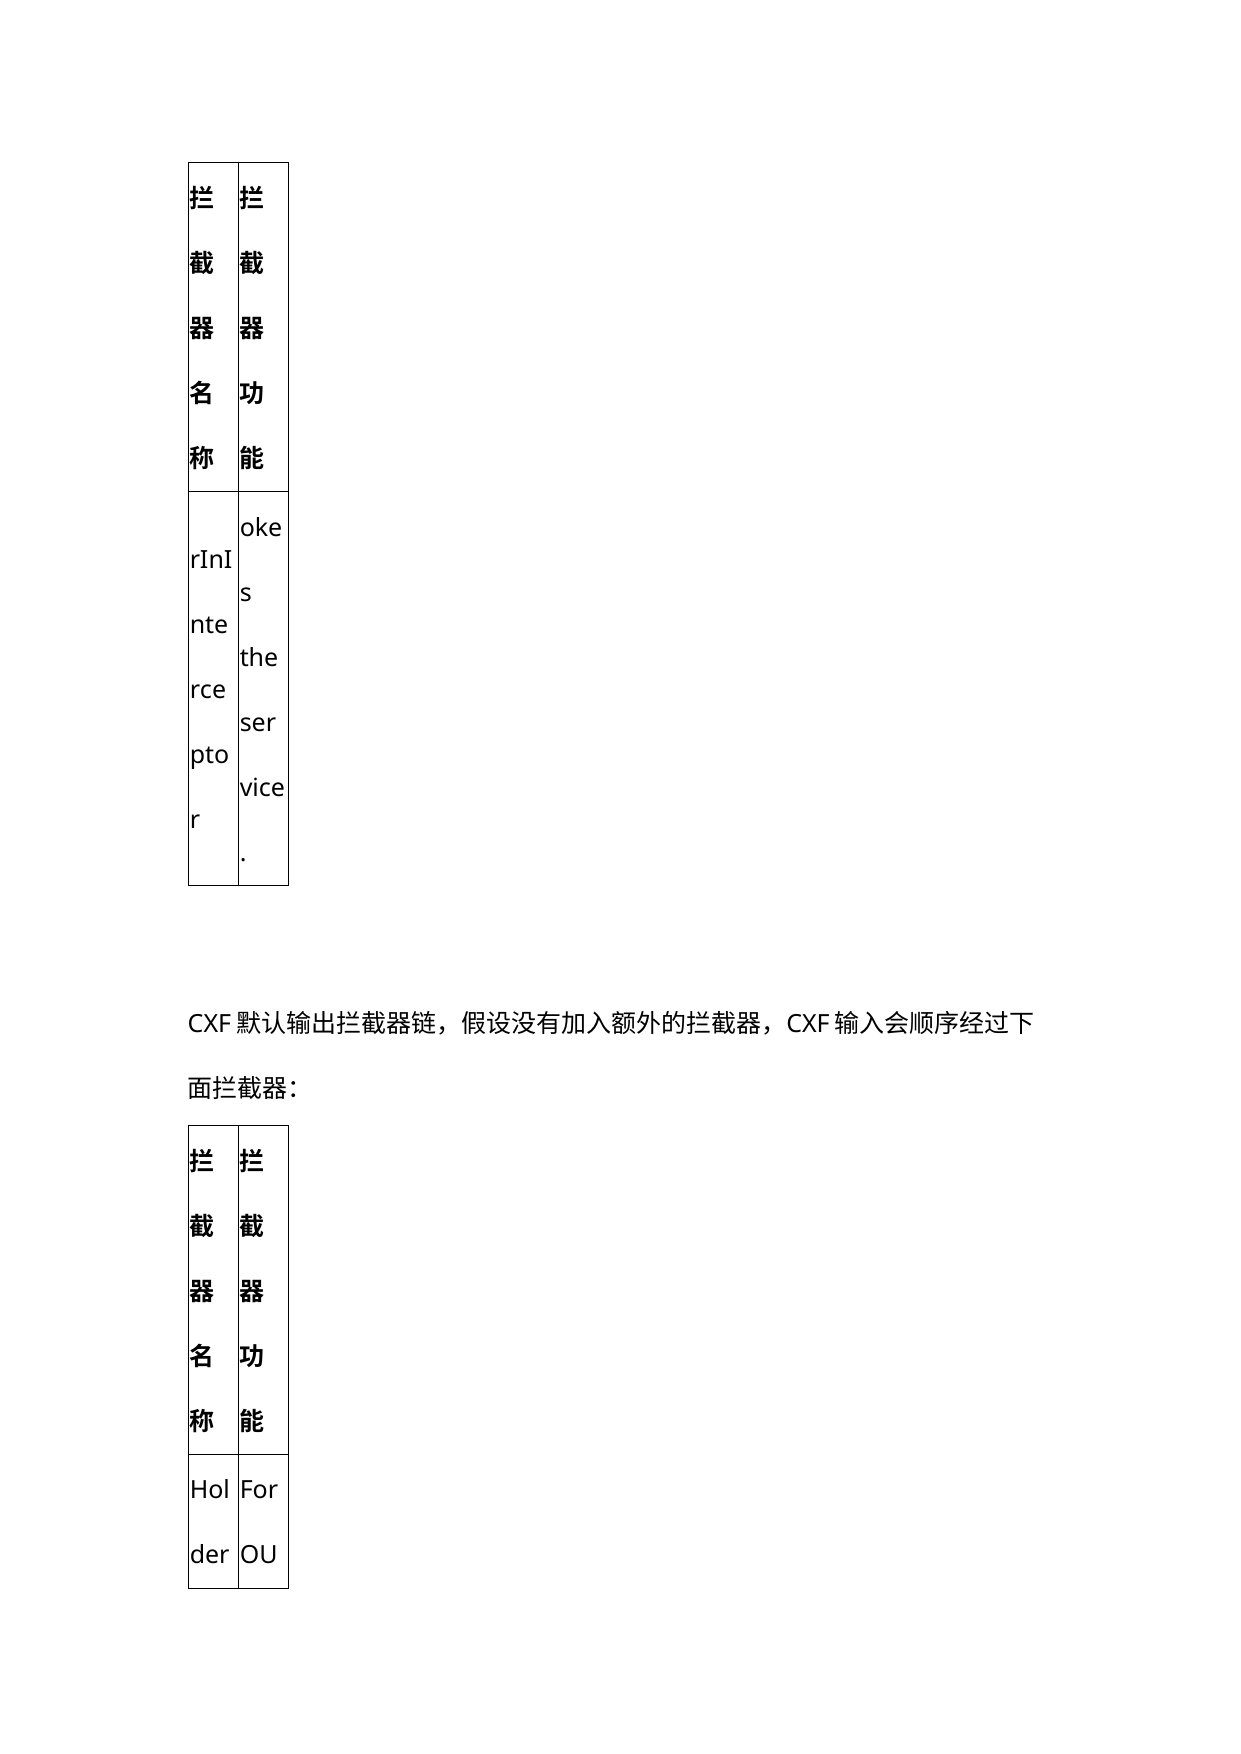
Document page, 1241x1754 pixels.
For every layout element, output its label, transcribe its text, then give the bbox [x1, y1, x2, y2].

text CXF默认输出拦截器链，假设没有加入额外的拦截器，CXF输入会顺序经过下面拦截器： [187, 989, 1053, 1119]
table_header 拦截器名称 [189, 1126, 238, 1454]
table_header 拦截器名称 [189, 163, 238, 491]
table_cell ServiceInvokerInInterceptor [189, 492, 238, 885]
table_cell Actually invokes the service. [239, 492, 288, 885]
table_header 拦截器功能 [239, 163, 288, 491]
table_cell HolderOutInterceptor [189, 1455, 238, 1588]
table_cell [239, 1455, 288, 1588]
table_header 拦截器功能 [239, 1126, 288, 1454]
